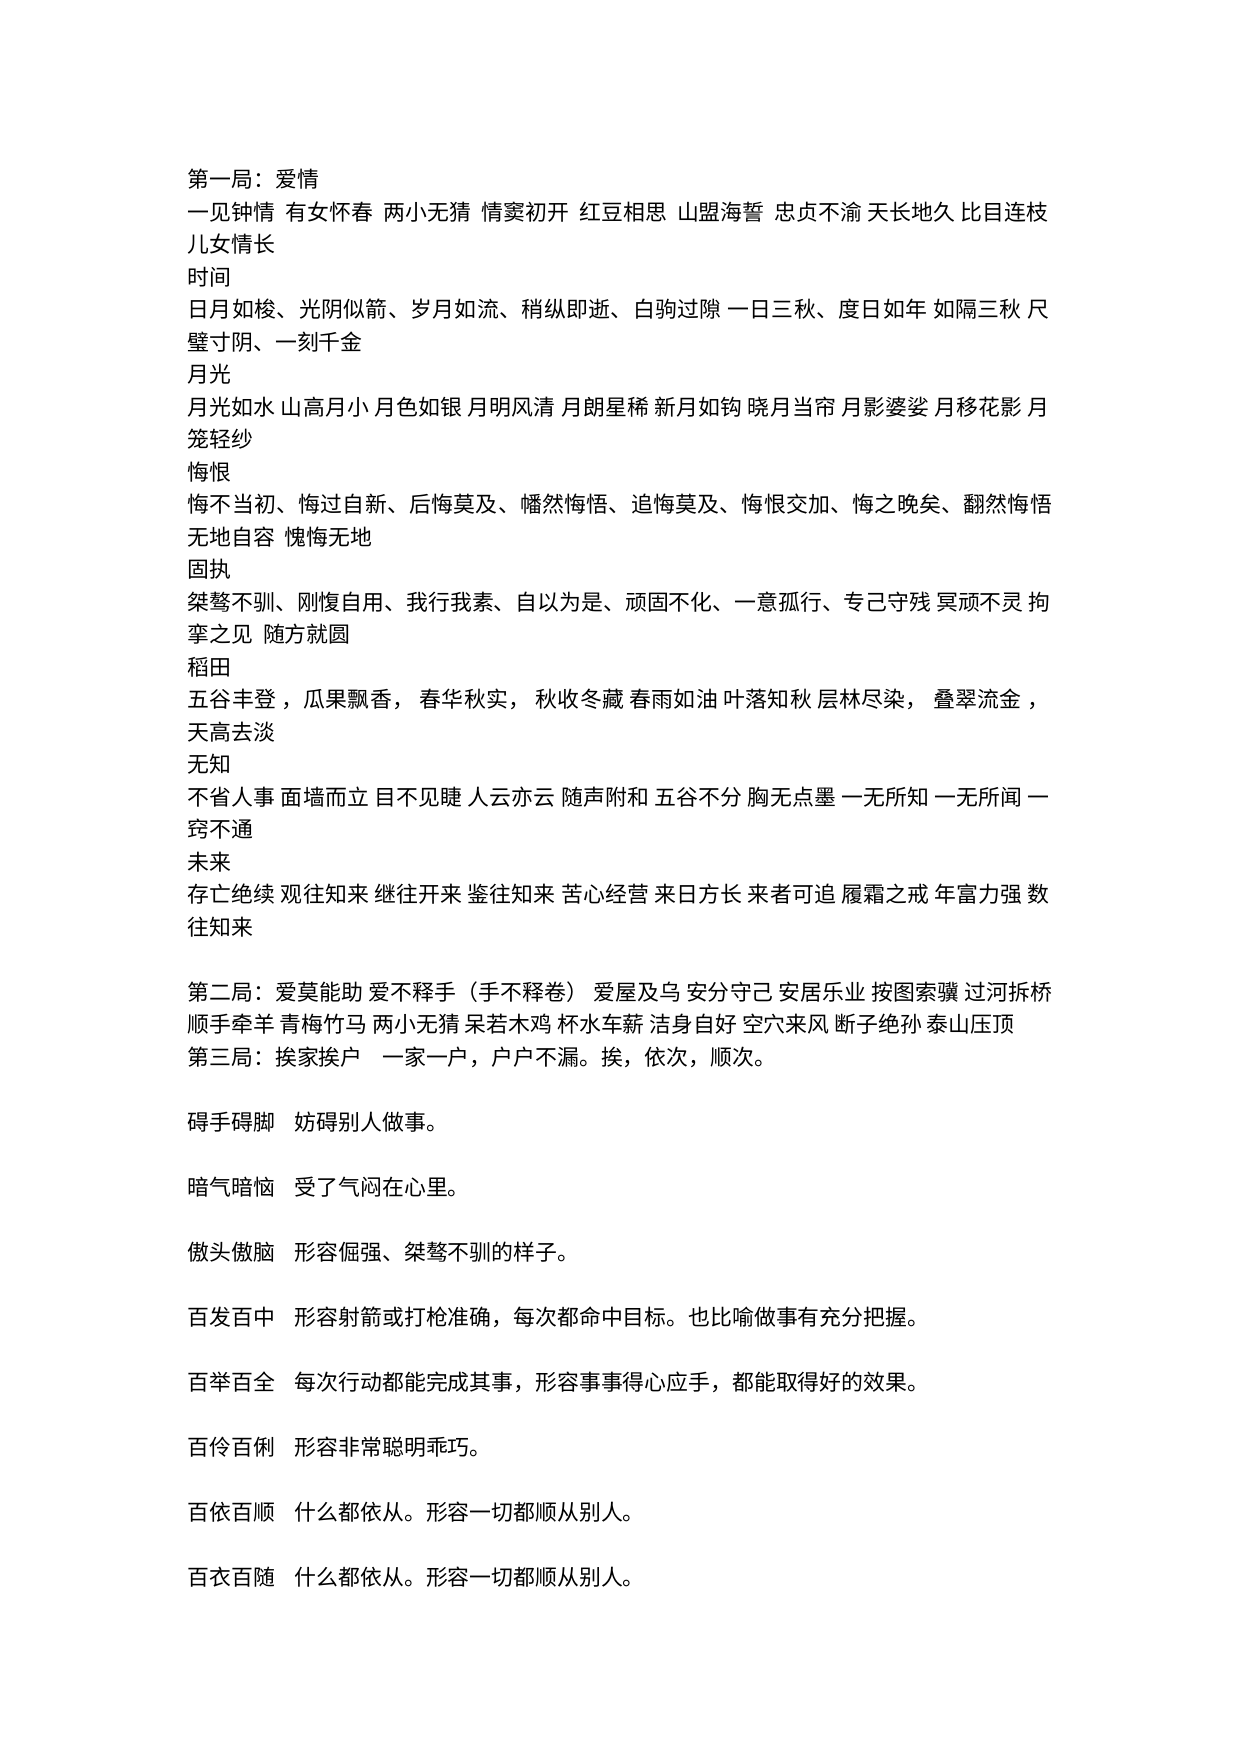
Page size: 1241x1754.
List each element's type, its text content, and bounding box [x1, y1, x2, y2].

text 桀骜不驯、刚愎自用、我行我素、自以为是、顽固不化、一意孤行、专己守残 冥顽不灵 拘挛之见 随方就圆 [187, 584, 1053, 649]
text 一见钟情 有女怀春 两小无猜 情窦初开 红豆相思 山盟海誓 忠贞不渝 天长地久 比目连枝 儿女情长 [187, 194, 1053, 259]
text 时间 [187, 259, 1053, 292]
text 百依百顺 什么都依从。形容一切都顺从别人。 [187, 1494, 1053, 1527]
text 第二局：爱莫能助 爱不释手（手不释卷） 爱屋及乌 安分守己 安居乐业 按图索骥 过河拆桥 顺手牵羊 青梅竹马 两小无猜 呆若木鸡 杯水车薪 洁身自好 空穴来风 断子绝孙 泰山压顶 [187, 974, 1053, 1039]
text 五谷丰登 ，瓜果飘香， 春华秋实， 秋收冬藏 春雨如油 叶落知秋 层林尽染， 叠翠流金 ，天高去淡 [187, 682, 1053, 747]
text 月光如水 山高月小 月色如银 月明风清 月朗星稀 新月如钩 晓月当帘 月影婆娑 月移花影 月笼轻纱 [187, 389, 1053, 454]
text 月光 [187, 357, 1053, 389]
text 无知 [187, 747, 1053, 779]
text 不省人事 面墙而立 目不见睫 人云亦云 随声附和 五谷不分 胸无点墨 一无所知 一无所闻 一窍不通 [187, 779, 1053, 844]
text 日月如梭、光阴似箭、岁月如流、稍纵即逝、白驹过隙 一日三秋、度日如年 如隔三秋 尺璧寸阴、一刻千金 [187, 292, 1053, 357]
text 固执 [187, 552, 1053, 584]
text 未来 [187, 844, 1053, 877]
text 碍手碍脚 妨碍别人做事。 [187, 1104, 1053, 1137]
text 百发百中 形容射箭或打枪准确，每次都命中目标。也比喻做事有充分把握。 [187, 1299, 1053, 1332]
text 悔不当初、悔过自新、后悔莫及、幡然悔悟、追悔莫及、悔恨交加、悔之晚矣、翻然悔悟 无地自容 愧悔无地 [187, 487, 1053, 552]
text 傲头傲脑 形容倔强、桀骜不驯的样子。 [187, 1234, 1053, 1267]
text 百举百全 每次行动都能完成其事，形容事事得心应手，都能取得好的效果。 [187, 1364, 1053, 1397]
text 百伶百俐 形容非常聪明乖巧。 [187, 1429, 1053, 1462]
text 暗气暗恼 受了气闷在心里。 [187, 1169, 1053, 1202]
text 存亡绝续 观往知来 继往开来 鉴往知来 苦心经营 来日方长 来者可追 履霜之戒 年富力强 数往知来 [187, 877, 1053, 942]
text 第一局：爱情 [187, 162, 1053, 194]
text 稻田 [187, 649, 1053, 682]
text 悔恨 [187, 454, 1053, 487]
text 百衣百随 什么都依从。形容一切都顺从别人。 [187, 1559, 1053, 1592]
text 第三局：挨家挨户 一家一户，户户不漏。挨，依次，顺次。 [187, 1039, 1053, 1072]
